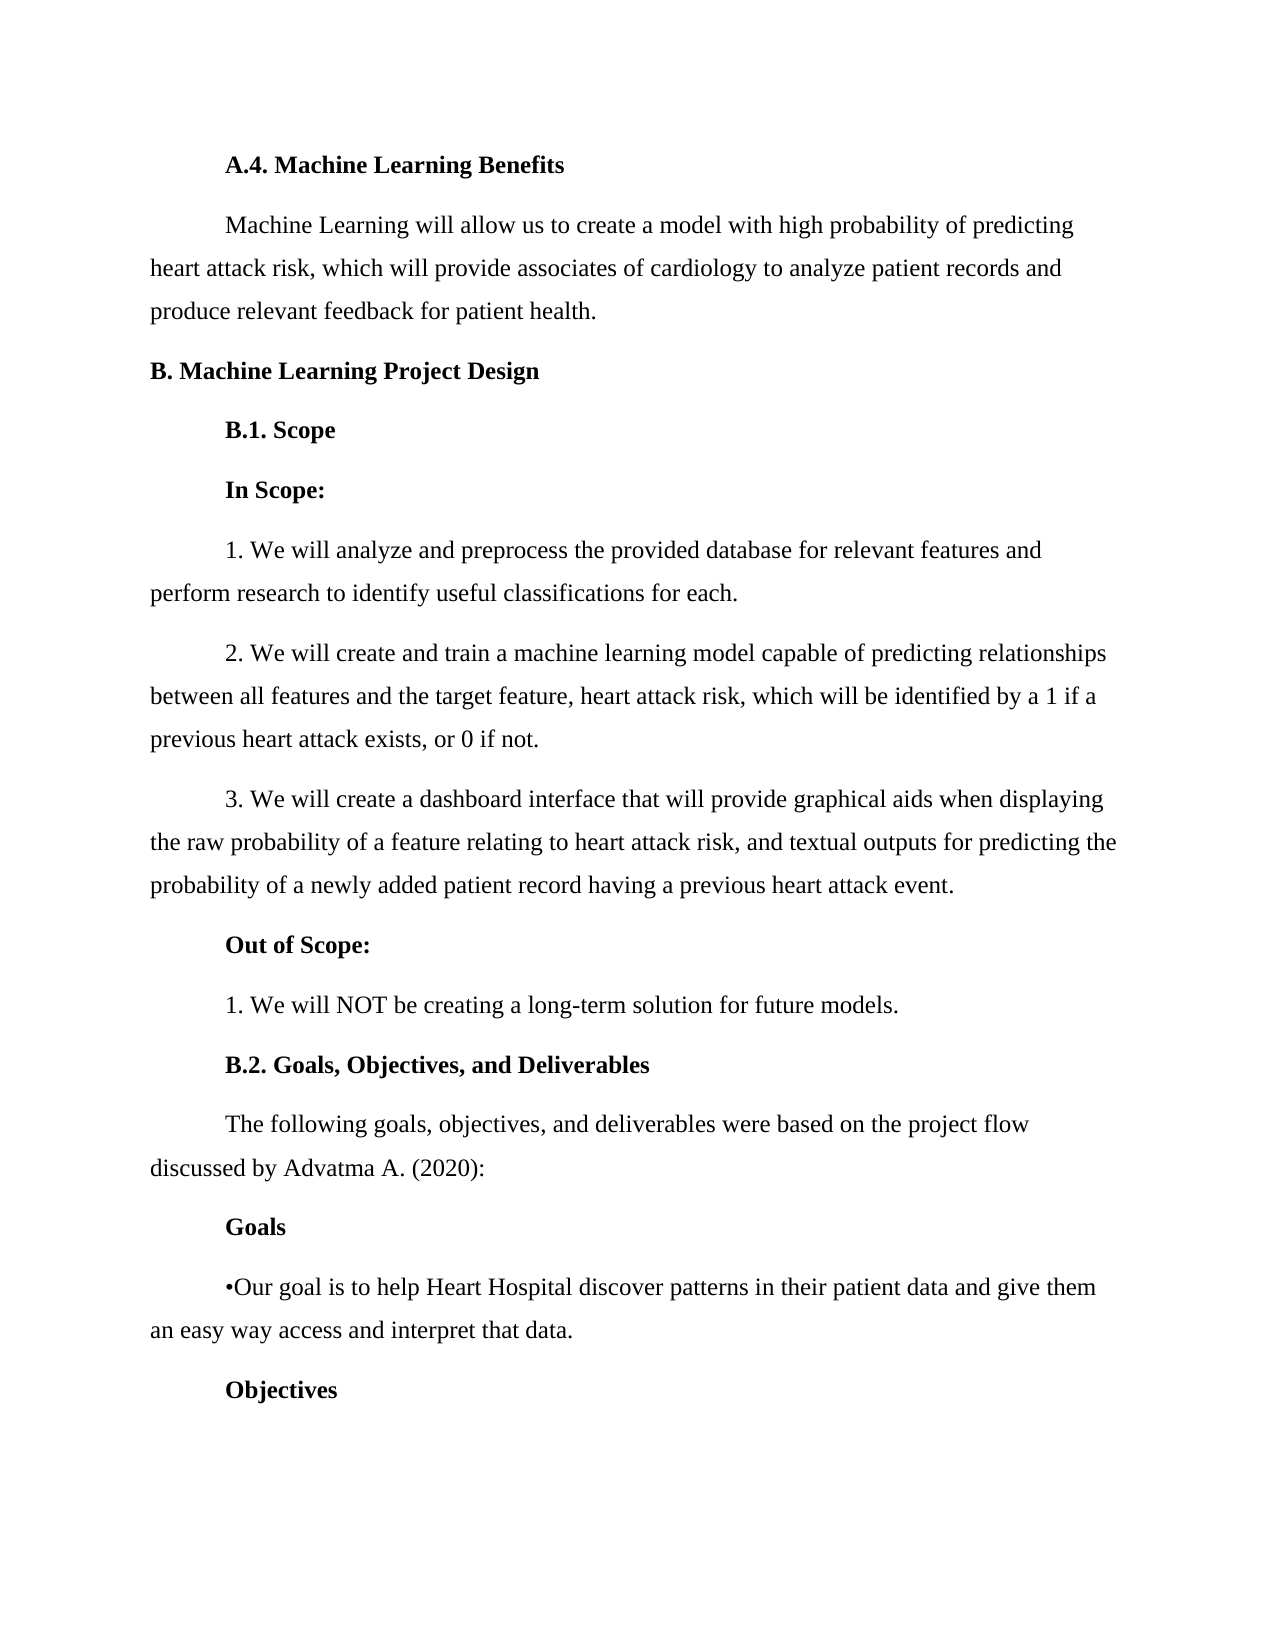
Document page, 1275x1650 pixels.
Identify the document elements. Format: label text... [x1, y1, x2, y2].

text 1. We will analyze and preprocess the provided database for relevant features and perform research to identify useful classifications for each. [150, 535, 1125, 607]
text •Our goal is to help Heart Hospital discover patterns in their patient data and give them an easy way access and interpret that data. [150, 1272, 1125, 1344]
text A.4. Machine Learning Benefits [150, 150, 1125, 179]
text Objectives [150, 1375, 1125, 1404]
text 3. We will create a dashboard interface that will provide graphical aids when displaying the raw probability of a feature relating to heart attack risk, and textual outputs for predicting the probability of a newly added patient record having a previous heart attack event. [150, 784, 1125, 899]
text Out of Scope: [150, 930, 1125, 959]
text Goals [150, 1212, 1125, 1241]
text B.2. Goals, Objectives, and Deliverables [150, 1050, 1125, 1078]
text B.1. Scope [150, 416, 1125, 444]
text 2. We will create and train a machine learning model capable of predicting relationships between all features and the target feature, heart attack risk, which will be identified by a 1 if a previous heart attack exists, or 0 if not. [150, 638, 1125, 753]
text The following goals, objectives, and deliverables were based on the project flow discussed by Advatma A. (2020): [150, 1109, 1125, 1181]
text 1. We will NOT be creating a long-term solution for future models. [150, 990, 1125, 1019]
text Machine Learning will allow us to create a model with high probability of predicting heart attack risk, which will provide associates of cardiology to analyze patient records and produce relevant feedback for patient health. [150, 210, 1125, 325]
text In Scope: [150, 475, 1125, 504]
text B. Machine Learning Project Design [150, 356, 1125, 384]
